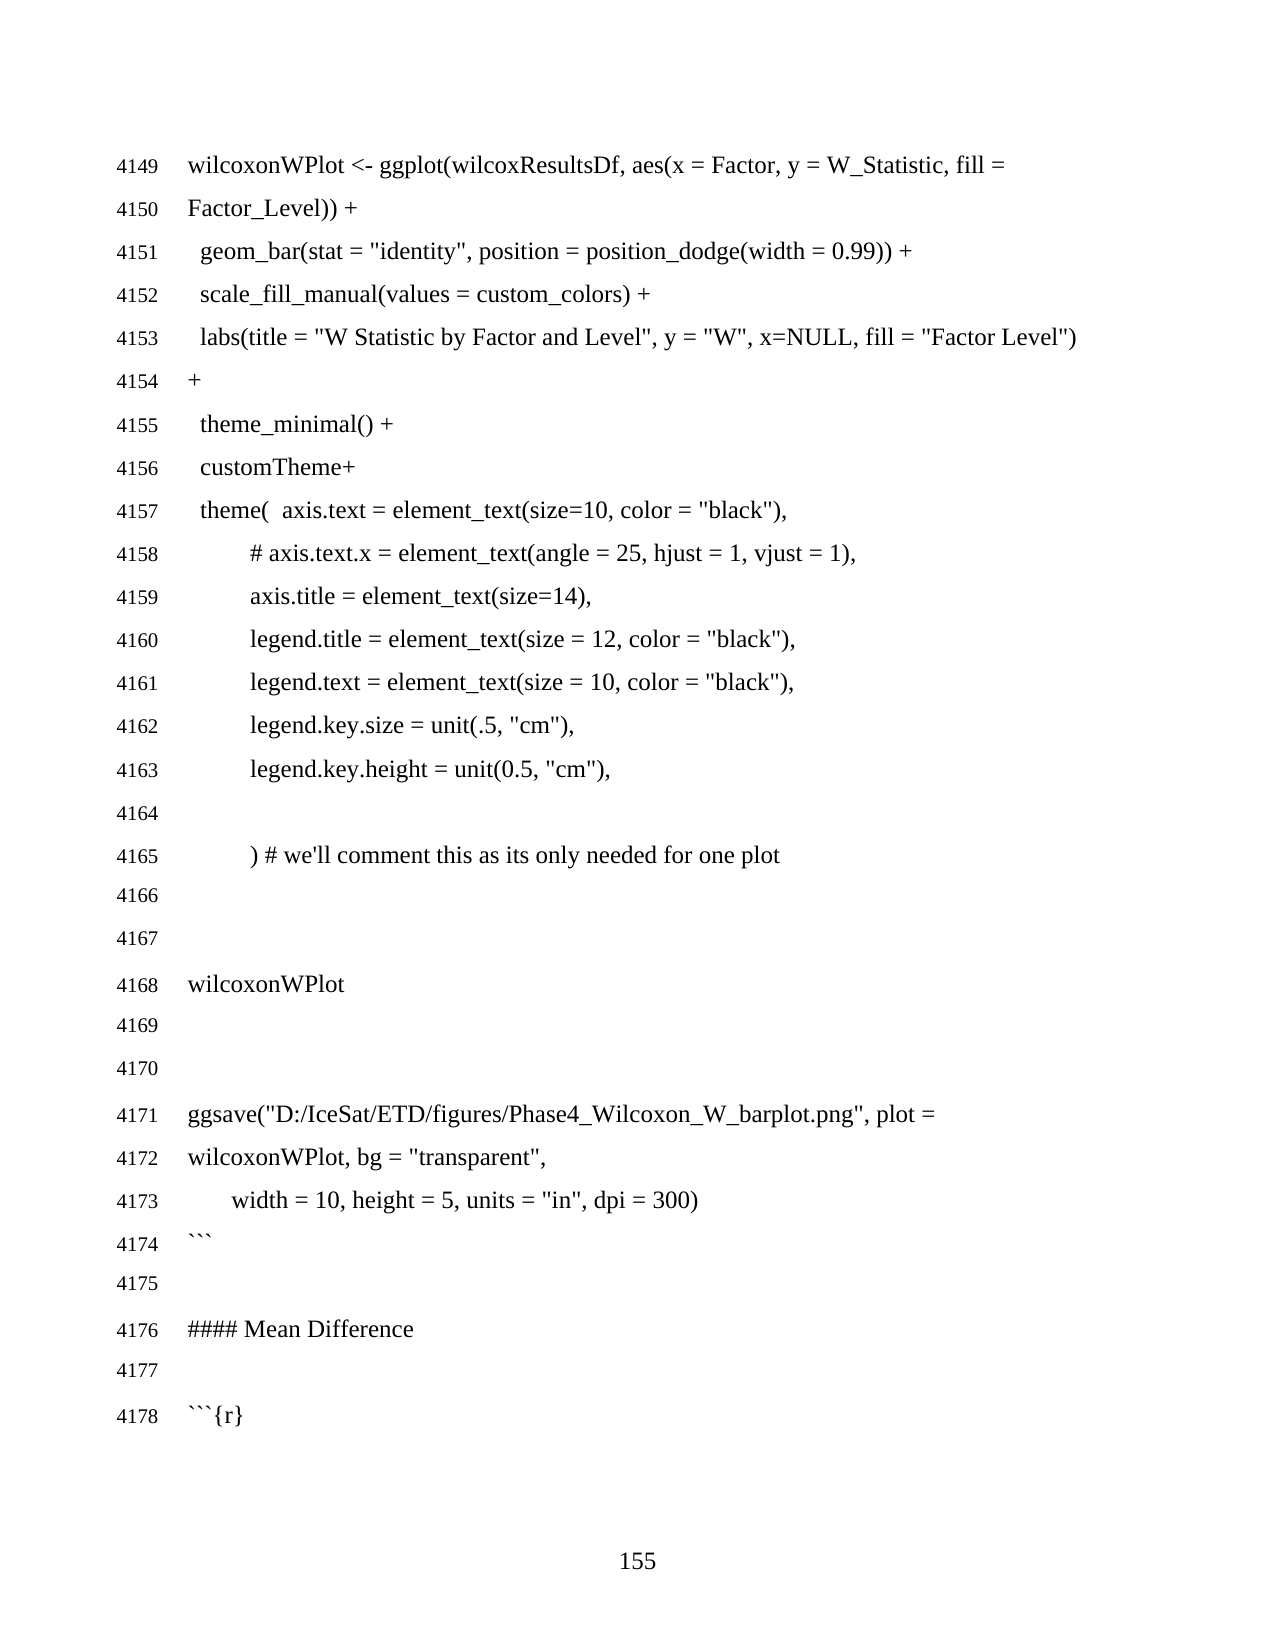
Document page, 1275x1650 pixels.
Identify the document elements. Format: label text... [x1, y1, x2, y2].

text ```{r} [187, 1401, 1087, 1429]
text ) # we'll comment this as its only needed for one plot [187, 840, 1087, 869]
text wilcoxonWPlot [187, 969, 1087, 998]
text ``` [187, 1228, 1087, 1257]
text legend.text = element_text(size = 10, color = "black"), [187, 667, 1087, 696]
text legend.key.height = unit(0.5, "cm"), [187, 754, 1087, 782]
text scale_fill_manual(values = custom_colors) + [187, 279, 1087, 308]
text customTheme+ [187, 452, 1087, 481]
text theme_minimal() + [187, 409, 1087, 437]
text #### Mean Difference [187, 1314, 1087, 1343]
text labs(title = "W Statistic by Factor and Level", y = "W", x=NULL, fill = "Factor Level") + [187, 322, 1087, 394]
text # axis.text.x = element_text(angle = 25, hjust = 1, vjust = 1), [187, 538, 1087, 567]
text legend.key.size = unit(.5, "cm"), [187, 711, 1087, 739]
text geom_bar(stat = "identity", position = position_dodge(width = 0.99)) + [187, 236, 1087, 265]
text axis.title = element_text(size=14), [187, 581, 1087, 610]
text wilcoxonWPlot <- ggplot(wilcoxResultsDf, aes(x = Factor, y = W_Statistic, fill = Factor_Level)) + [187, 150, 1087, 222]
text ggsave("D:/IceSat/ETD/figures/Phase4_Wilcoxon_W_barplot.png", plot = wilcoxonWPlot, bg = "transparent", [187, 1099, 1087, 1171]
text theme( axis.text = element_text(size=10, color = "black"), [187, 495, 1087, 524]
text legend.title = element_text(size = 12, color = "black"), [187, 624, 1087, 653]
text width = 10, height = 5, units = "in", dpi = 300) [187, 1185, 1087, 1214]
